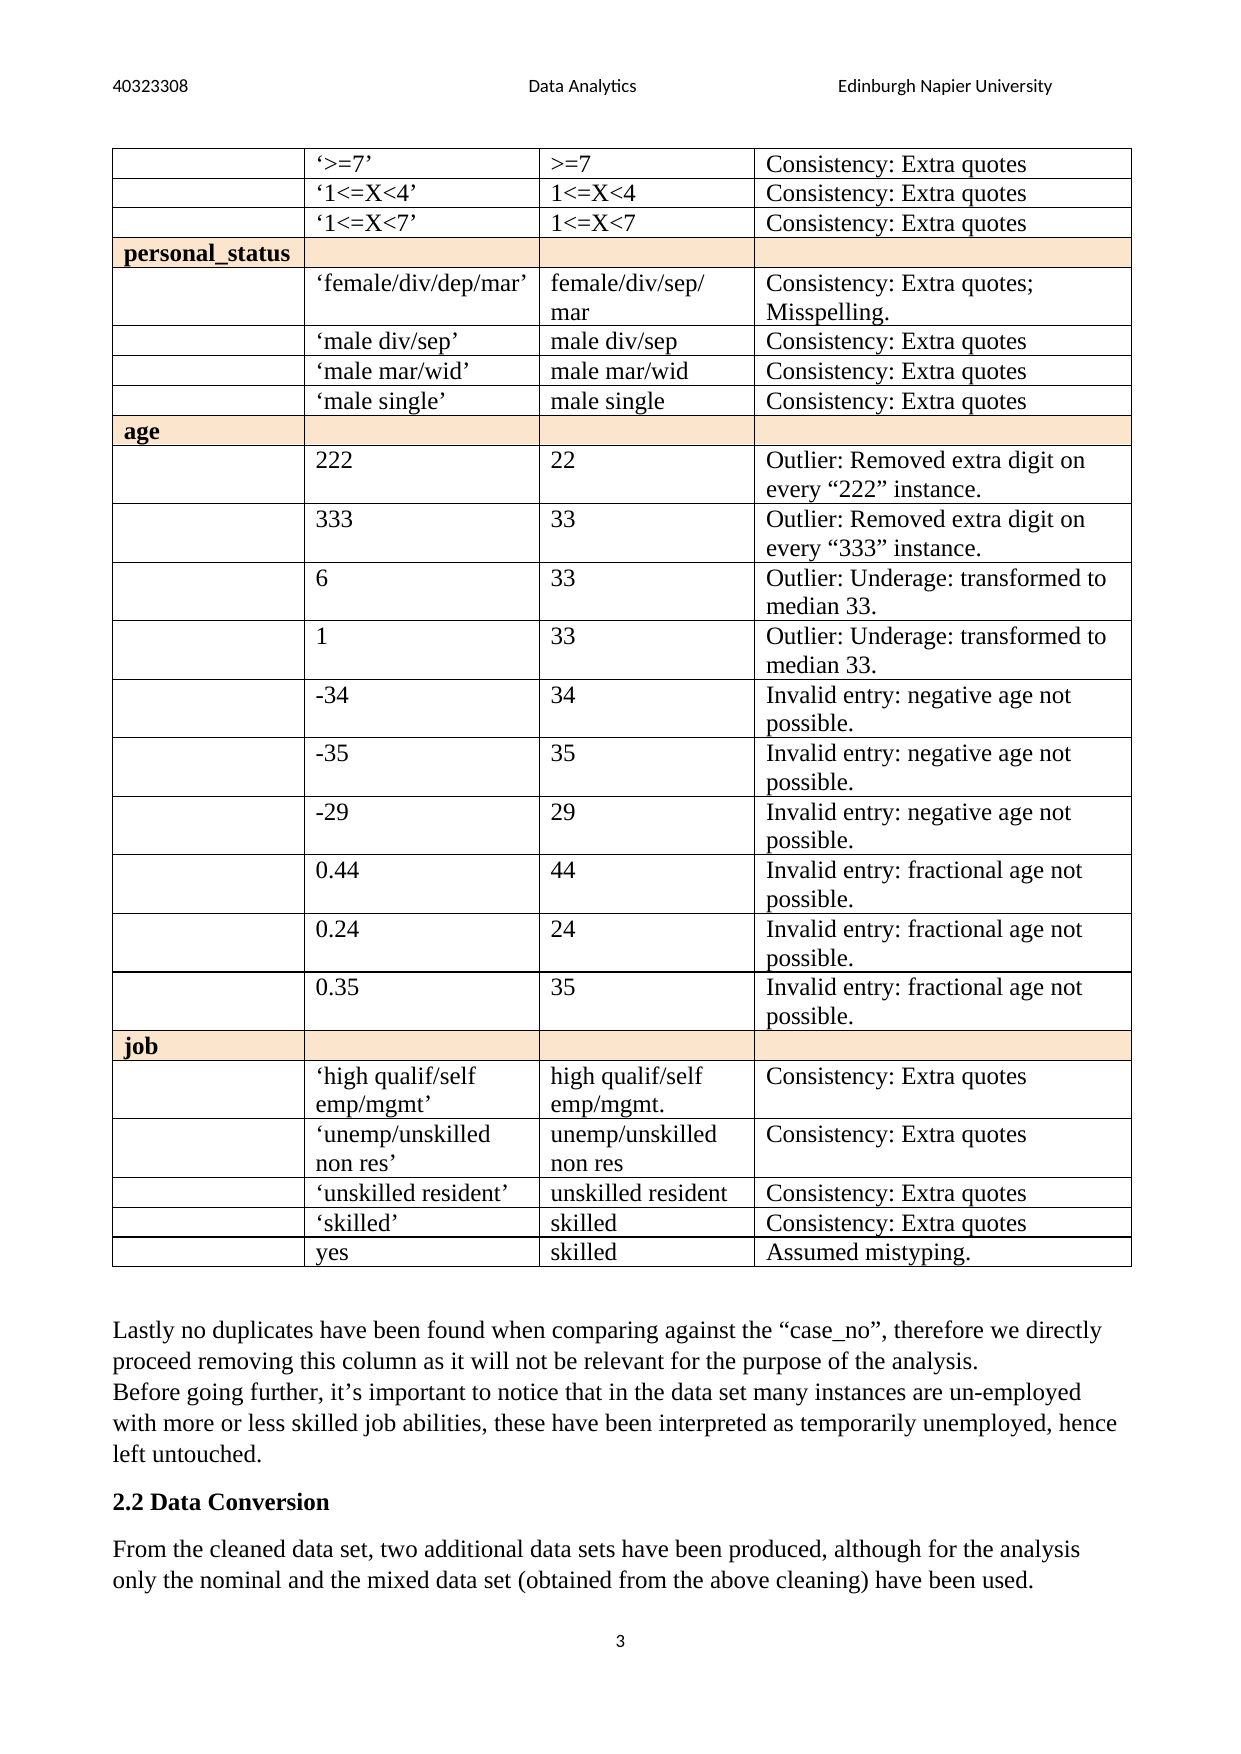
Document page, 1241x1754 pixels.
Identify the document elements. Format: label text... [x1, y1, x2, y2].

table_cell Outlier: Underage: transformed to median 33. [755, 563, 1131, 620]
table_cell [540, 1031, 754, 1060]
table_cell [113, 356, 304, 385]
table_cell unemp/unskilled non res [540, 1119, 754, 1177]
table_cell [113, 446, 304, 503]
table_cell [755, 1031, 1131, 1060]
table_cell [305, 238, 539, 267]
table_cell 1<=X<7 [540, 208, 754, 237]
table_cell 0.44 [305, 855, 539, 913]
table_cell [113, 1178, 304, 1207]
table_cell 44 [540, 855, 754, 913]
table_cell ‘male single’ [305, 386, 539, 415]
table_cell 24 [540, 914, 754, 971]
table_cell 33 [540, 563, 754, 620]
table_cell 33 [540, 504, 754, 562]
table_cell 29 [540, 797, 754, 854]
table_cell ‘male mar/wid’ [305, 356, 539, 385]
table_cell 6 [305, 563, 539, 620]
table_cell Invalid entry: negative age not possible. [755, 797, 1131, 854]
table_cell [755, 238, 1131, 267]
table_cell 0.35 [305, 973, 539, 1030]
table_cell Invalid entry: fractional age not possible. [755, 855, 1131, 913]
table_cell 1 [305, 621, 539, 679]
table_cell ‘>=7’ [305, 149, 539, 177]
table_cell [755, 416, 1131, 444]
table_cell male mar/wid [540, 356, 754, 385]
table_cell Consistency: Extra quotes; Misspelling. [755, 268, 1131, 325]
table_cell unskilled resident [540, 1178, 754, 1207]
table_cell 0.24 [305, 914, 539, 971]
table_cell Assumed mistyping. [755, 1238, 1131, 1266]
table_cell ‘female/div/dep/mar’ [305, 268, 539, 325]
table_cell [113, 268, 304, 325]
table_cell [113, 208, 304, 237]
table_cell Consistency: Extra quotes [755, 1119, 1131, 1177]
table_cell ‘unskilled resident’ [305, 1178, 539, 1207]
table_cell ‘1<=X<7’ [305, 208, 539, 237]
table_cell [113, 179, 304, 207]
table_cell 35 [540, 738, 754, 796]
table_cell 1<=X<4 [540, 179, 754, 207]
table_cell [113, 973, 304, 1030]
table_cell [113, 504, 304, 562]
table_cell skilled [540, 1238, 754, 1266]
table_cell Outlier: Removed extra digit on every “222” instance. [755, 446, 1131, 503]
table_cell [113, 1208, 304, 1236]
text Lastly no duplicates have been found when comparing against the “case_no”, therefore we directly proceed removing this column as it will not be relevant for the purpose of the analysis. Before going further, it’s important to notice that in the data set many instances are un-employed with more or less skilled job abilities, these have been interpreted as temporarily unemployed, hence left untouched. [112, 1315, 1128, 1468]
table_cell 34 [540, 680, 754, 737]
table_cell [113, 149, 304, 177]
table_cell >=7 [540, 149, 754, 177]
table_cell Consistency: Extra quotes [755, 208, 1131, 237]
table_cell job [113, 1031, 304, 1060]
table_cell -35 [305, 738, 539, 796]
table_cell 222 [305, 446, 539, 503]
table_cell age [113, 416, 304, 444]
table_cell [540, 416, 754, 444]
table_cell [113, 1238, 304, 1266]
table_cell [305, 1031, 539, 1060]
table_cell [113, 621, 304, 679]
table_cell [113, 855, 304, 913]
table_cell Invalid entry: negative age not possible. [755, 738, 1131, 796]
table_cell [113, 914, 304, 971]
table_cell [113, 386, 304, 415]
table_cell ‘unemp/unskilled non res’ [305, 1119, 539, 1177]
table_cell [113, 680, 304, 737]
table_cell 35 [540, 973, 754, 1030]
table_cell male single [540, 386, 754, 415]
table_cell -34 [305, 680, 539, 737]
table_cell Outlier: Underage: transformed to median 33. [755, 621, 1131, 679]
table_cell ‘1<=X<4’ [305, 179, 539, 207]
table_cell [113, 1061, 304, 1118]
table_cell Consistency: Extra quotes [755, 356, 1131, 385]
table_cell Consistency: Extra quotes [755, 1178, 1131, 1207]
table_cell [113, 738, 304, 796]
table_cell [113, 797, 304, 854]
table_cell 33 [540, 621, 754, 679]
table_cell ‘male div/sep’ [305, 326, 539, 355]
table_cell Outlier: Removed extra digit on every “333” instance. [755, 504, 1131, 562]
table_cell ‘high qualif/self emp/mgmt’ [305, 1061, 539, 1118]
table_cell -29 [305, 797, 539, 854]
table_cell skilled [540, 1208, 754, 1236]
table_cell [305, 416, 539, 444]
table_cell yes [305, 1238, 539, 1266]
table_cell Invalid entry: fractional age not possible. [755, 914, 1131, 971]
table_cell ‘skilled’ [305, 1208, 539, 1236]
table_cell 333 [305, 504, 539, 562]
text 2.2 Data Conversion [112, 1487, 1128, 1516]
table_cell [113, 1119, 304, 1177]
table_cell high qualif/self emp/mgmt. [540, 1061, 754, 1118]
table_cell Invalid entry: negative age not possible. [755, 680, 1131, 737]
table_cell Consistency: Extra quotes [755, 326, 1131, 355]
table_cell personal_status [113, 238, 304, 267]
table_cell female/div/sep/mar [540, 268, 754, 325]
table_cell Consistency: Extra quotes [755, 149, 1131, 177]
table_cell Consistency: Extra quotes [755, 179, 1131, 207]
table_cell [113, 326, 304, 355]
table_cell Consistency: Extra quotes [755, 1061, 1131, 1118]
table_cell [540, 238, 754, 267]
table_cell male div/sep [540, 326, 754, 355]
table_cell Consistency: Extra quotes [755, 386, 1131, 415]
table_cell Invalid entry: fractional age not possible. [755, 973, 1131, 1030]
table_cell Consistency: Extra quotes [755, 1208, 1131, 1236]
table_cell [113, 563, 304, 620]
table_cell 22 [540, 446, 754, 503]
